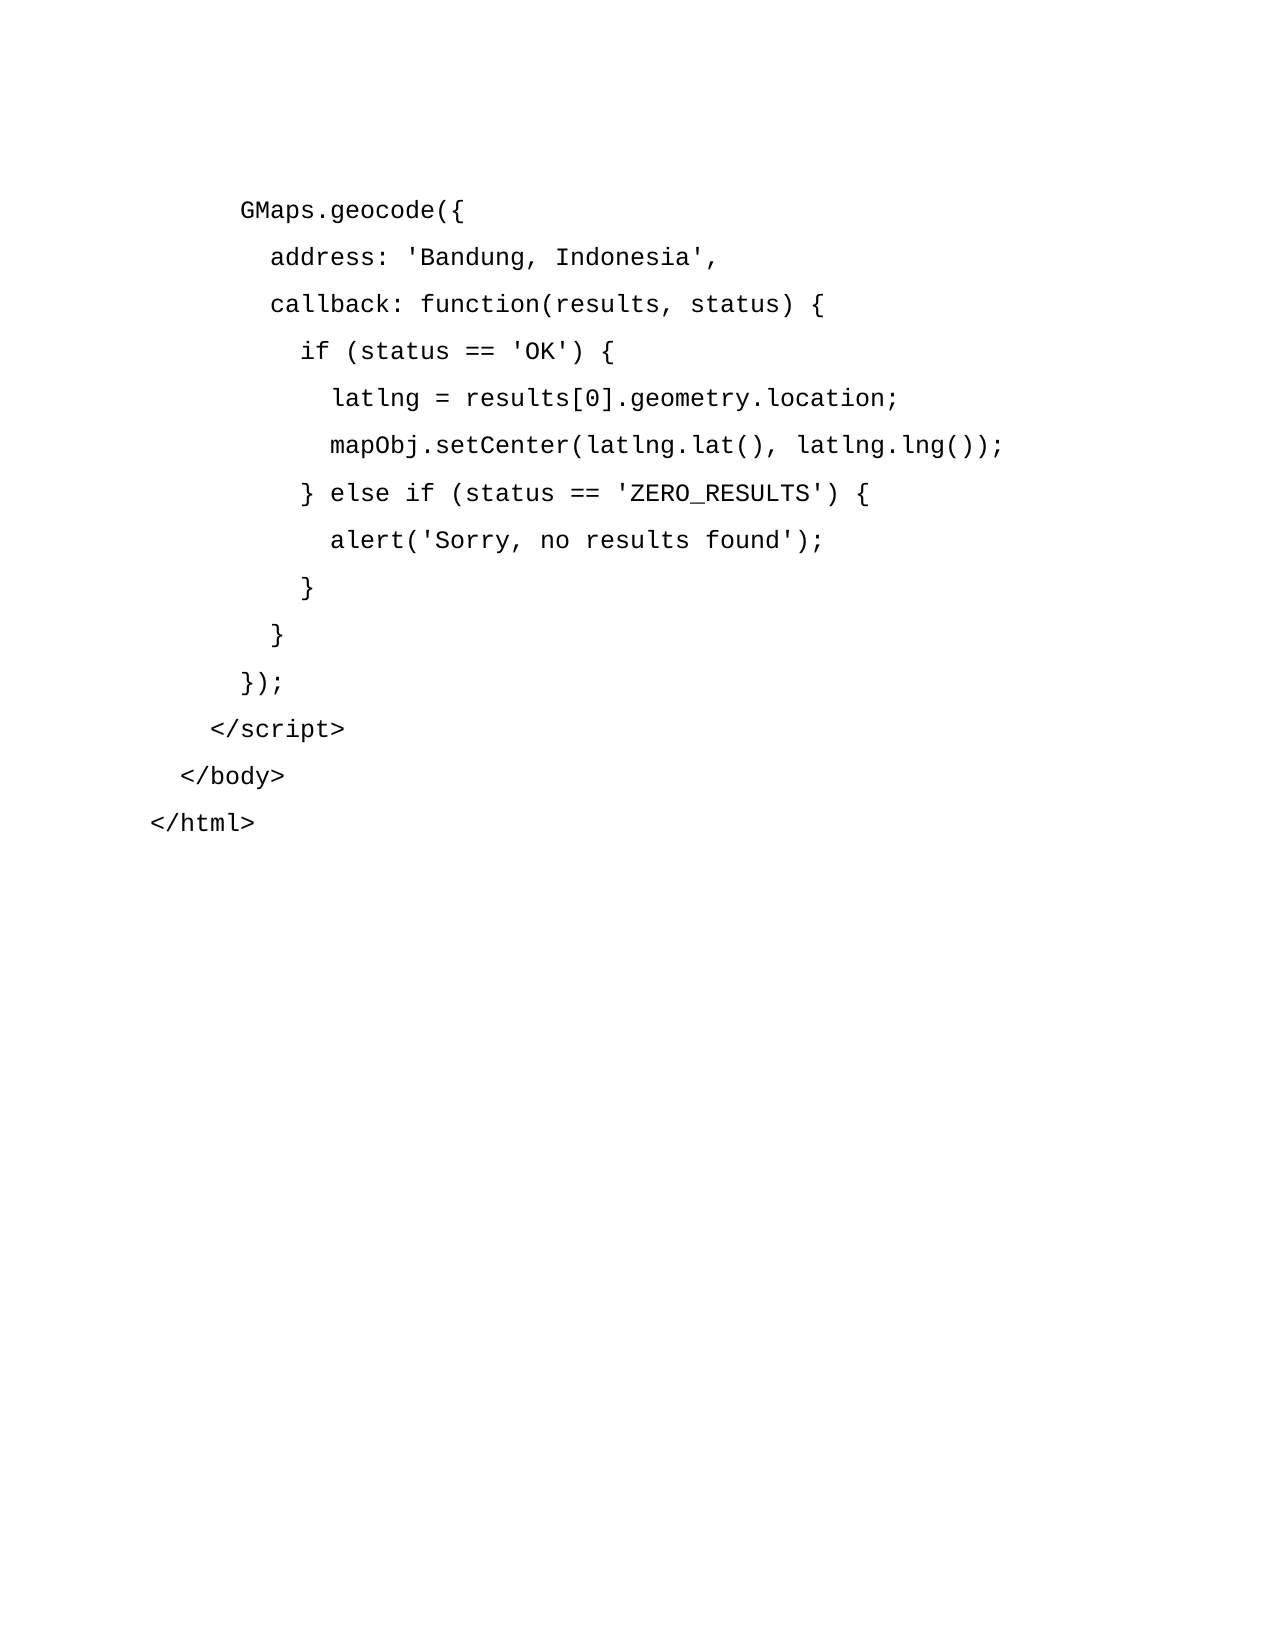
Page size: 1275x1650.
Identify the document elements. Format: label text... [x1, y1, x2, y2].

text if (status == 'OK') { [150, 339, 1125, 367]
text mapObj.setCenter(latlng.lat(), latlng.lng()); [150, 433, 1125, 461]
text </script> [150, 716, 1125, 744]
text }); [150, 669, 1125, 697]
text GMaps.geocode({ [150, 197, 1125, 226]
text alert('Sorry, no results found'); [150, 527, 1125, 556]
text } [150, 575, 1125, 603]
text address: 'Bandung, Indonesia', [150, 244, 1125, 273]
text } else if (status == 'ZERO_RESULTS') { [150, 480, 1125, 509]
text </body> [150, 763, 1125, 792]
text } [150, 622, 1125, 650]
text callback: function(results, status) { [150, 292, 1125, 320]
text latlng = results[0].geometry.location; [150, 386, 1125, 414]
text </html> [150, 811, 1125, 839]
